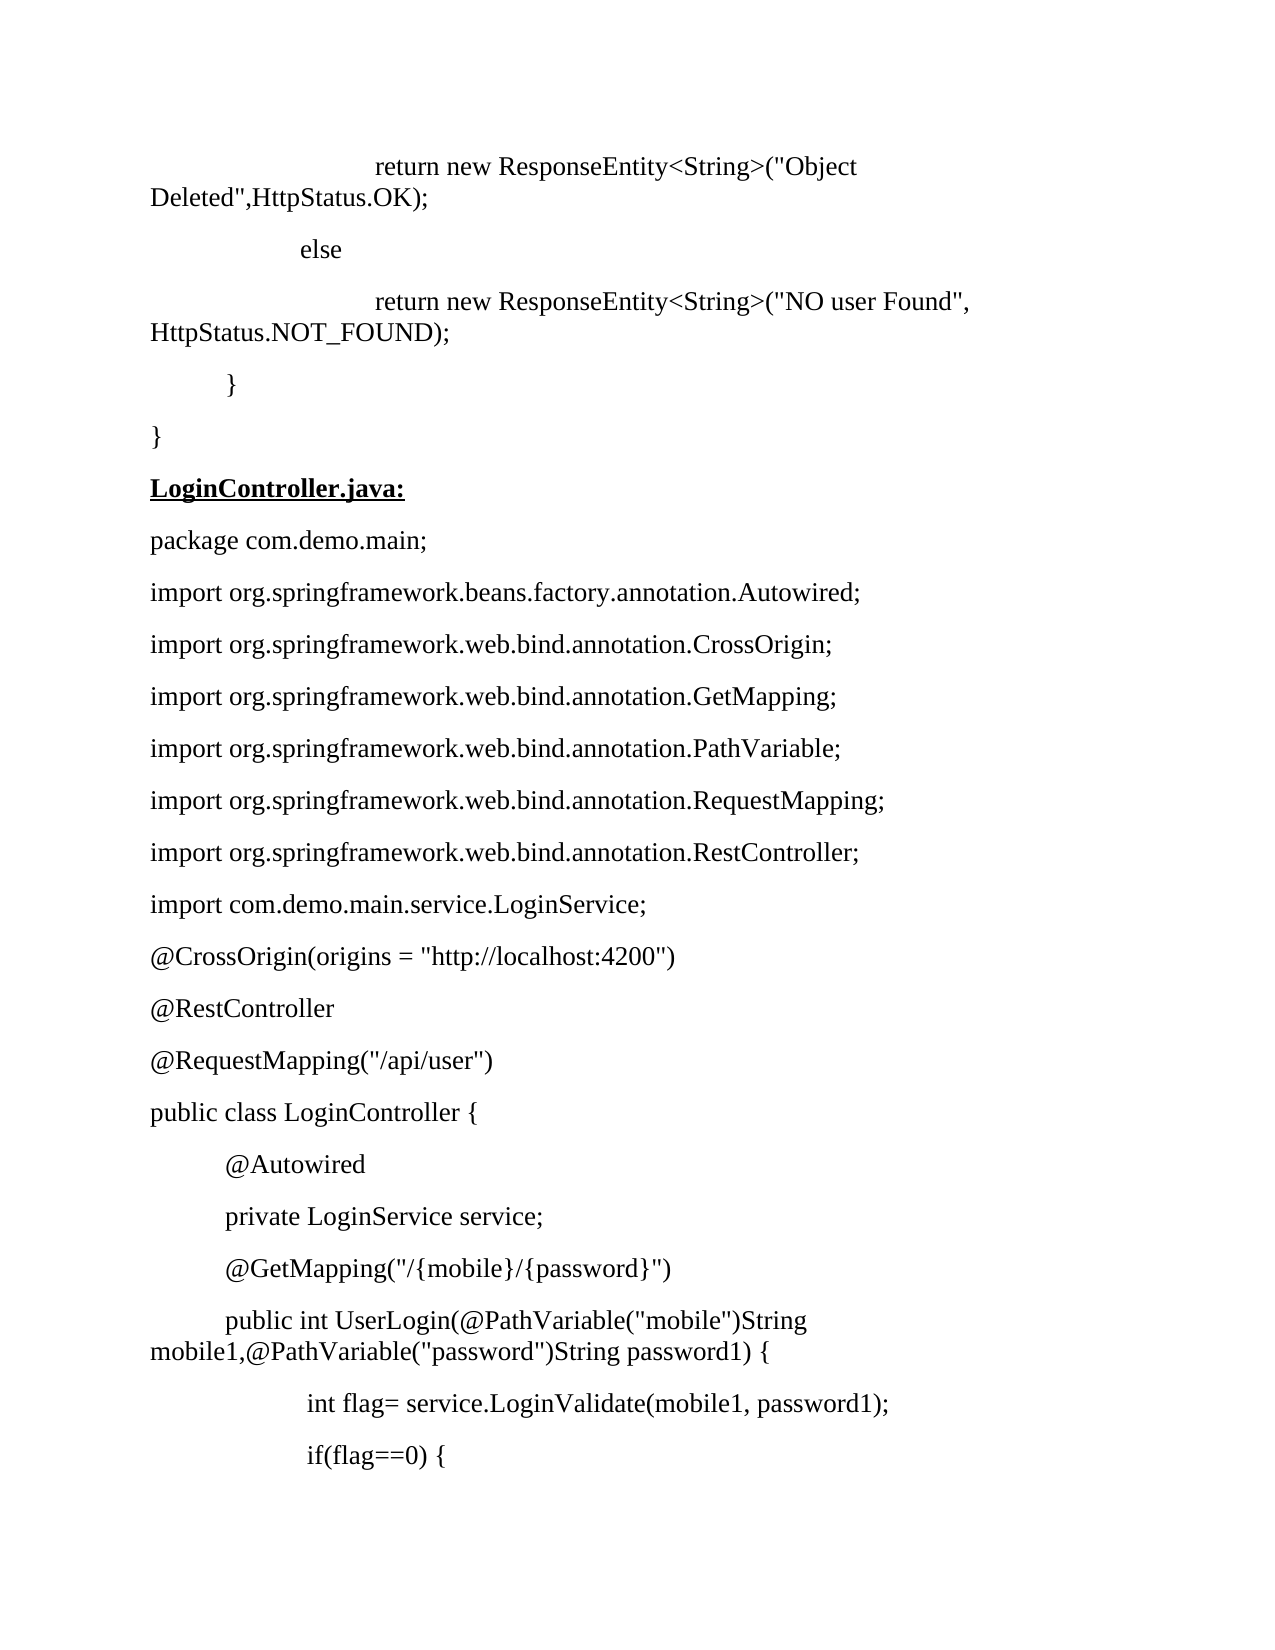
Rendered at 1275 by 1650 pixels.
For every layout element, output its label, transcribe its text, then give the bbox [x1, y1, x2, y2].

text @RestController [150, 992, 1125, 1023]
text LoginController.java: [150, 472, 1125, 503]
text public class LoginController { [150, 1096, 1125, 1127]
text public int UserLogin(@PathVariable("mobile")String mobile1,@PathVariable("password")String password1) { [150, 1304, 1125, 1366]
text } [150, 368, 1125, 399]
text private LoginService service; [150, 1200, 1125, 1231]
text return new ResponseEntity<String>("NO user Found", HttpStatus.NOT_FOUND); [150, 285, 1125, 347]
text import org.springframework.web.bind.annotation.PathVariable; [150, 732, 1125, 763]
text if(flag==0) { [150, 1439, 1125, 1470]
text package com.demo.main; [150, 524, 1125, 555]
text import org.springframework.web.bind.annotation.CrossOrigin; [150, 628, 1125, 659]
text import org.springframework.web.bind.annotation.RestController; [150, 836, 1125, 867]
text @GetMapping("/{mobile}/{password}") [150, 1252, 1125, 1283]
text @RequestMapping("/api/user") [150, 1044, 1125, 1075]
text else [150, 233, 1125, 264]
text @Autowired [150, 1148, 1125, 1179]
text import org.springframework.web.bind.annotation.GetMapping; [150, 680, 1125, 711]
text return new ResponseEntity<String>("Object Deleted",HttpStatus.OK); [150, 150, 1125, 212]
text @CrossOrigin(origins = "http://localhost:4200") [150, 940, 1125, 971]
text import com.demo.main.service.LoginService; [150, 888, 1125, 919]
text int flag= service.LoginValidate(mobile1, password1); [150, 1387, 1125, 1418]
text import org.springframework.web.bind.annotation.RequestMapping; [150, 784, 1125, 815]
text } [150, 420, 1125, 451]
text import org.springframework.beans.factory.annotation.Autowired; [150, 576, 1125, 607]
